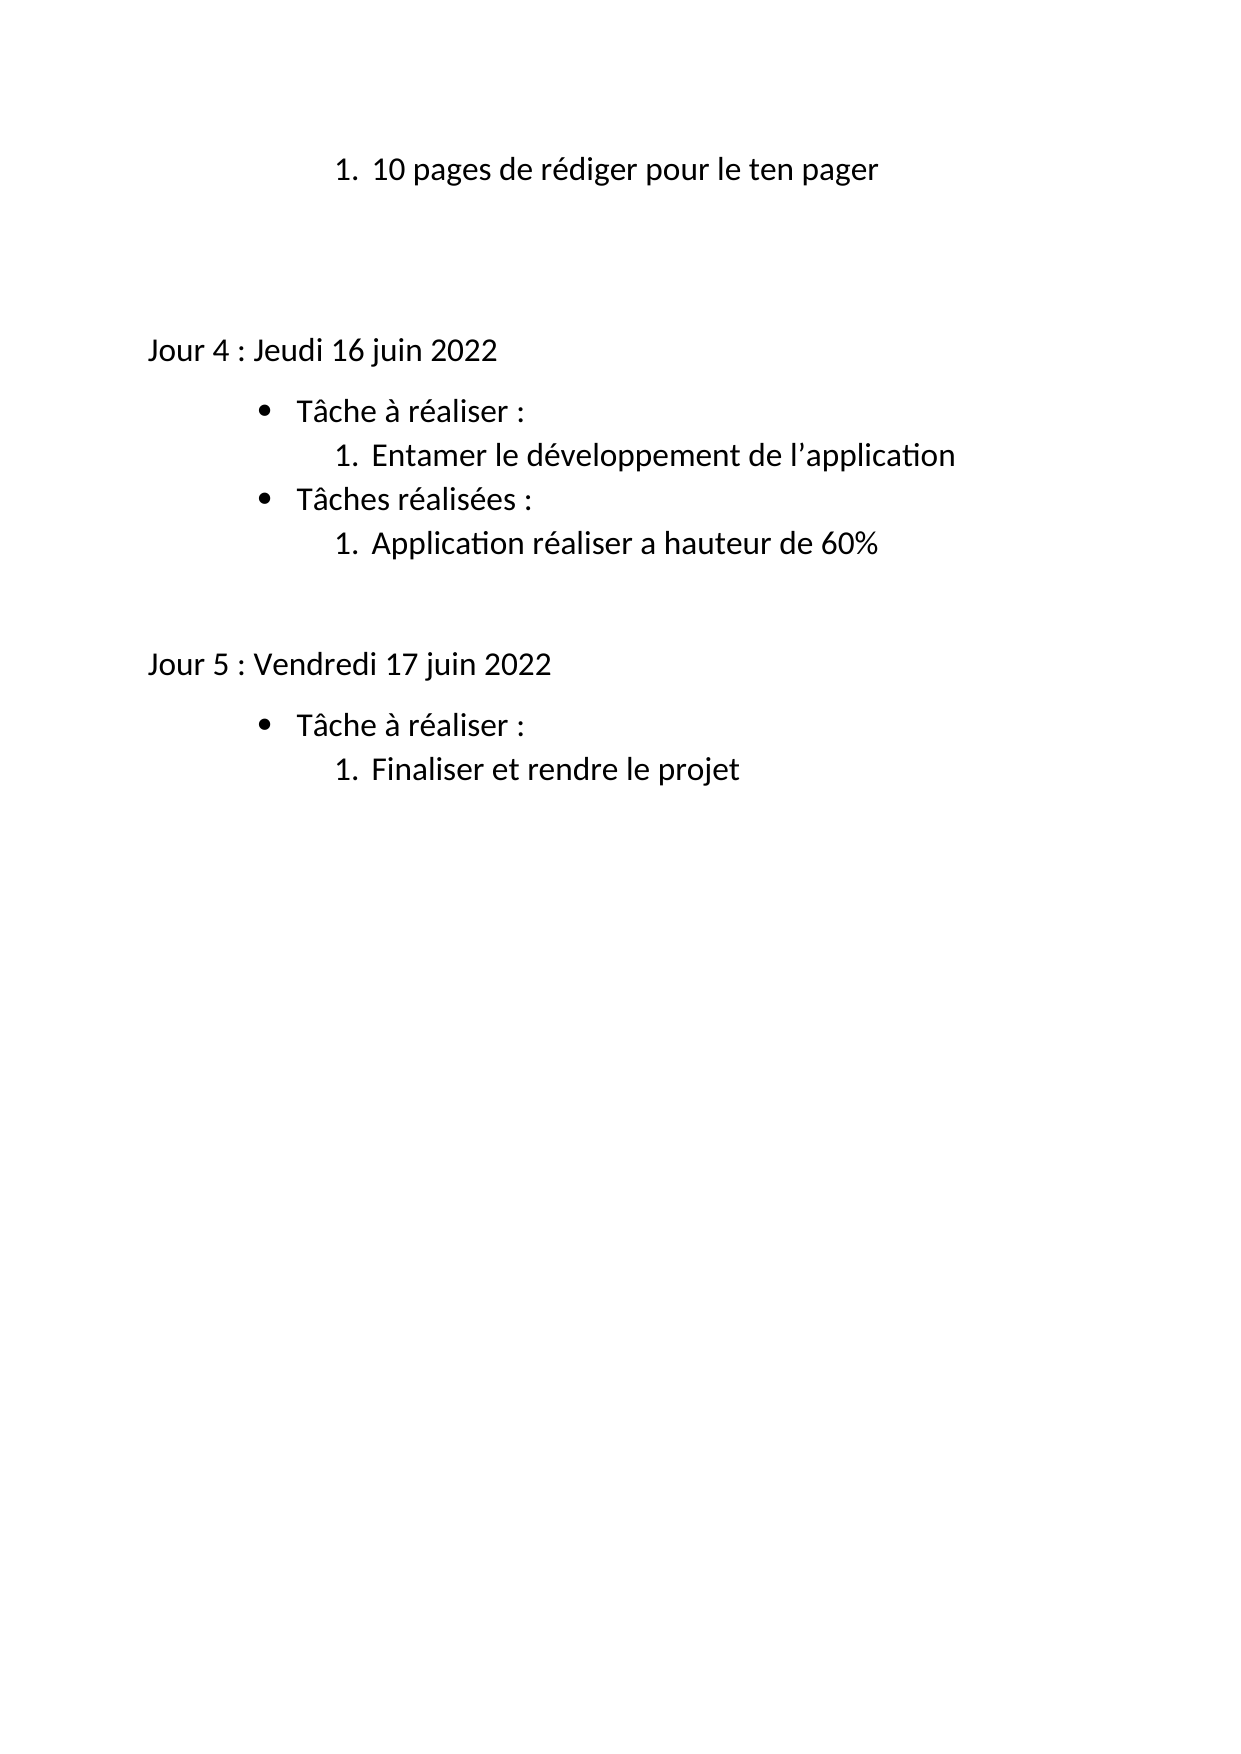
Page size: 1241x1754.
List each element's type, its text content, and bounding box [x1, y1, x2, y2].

text Jour 5 : Vendredi 17 juin 2022 [148, 643, 1093, 684]
list Tâche à réaliser : [259, 704, 1093, 744]
list 10 pages de rédiger pour le ten pager [334, 148, 1093, 188]
list Tâches réalisées : [259, 478, 1093, 519]
list Application réaliser a hauteur de 60% [334, 522, 1093, 563]
list Entamer le développement de l’application [334, 434, 1093, 475]
list Finaliser et rendre le projet [334, 748, 1093, 788]
list Tâche à réaliser : [259, 390, 1093, 431]
text Jour 4 : Jeudi 16 juin 2022 [148, 329, 1093, 370]
